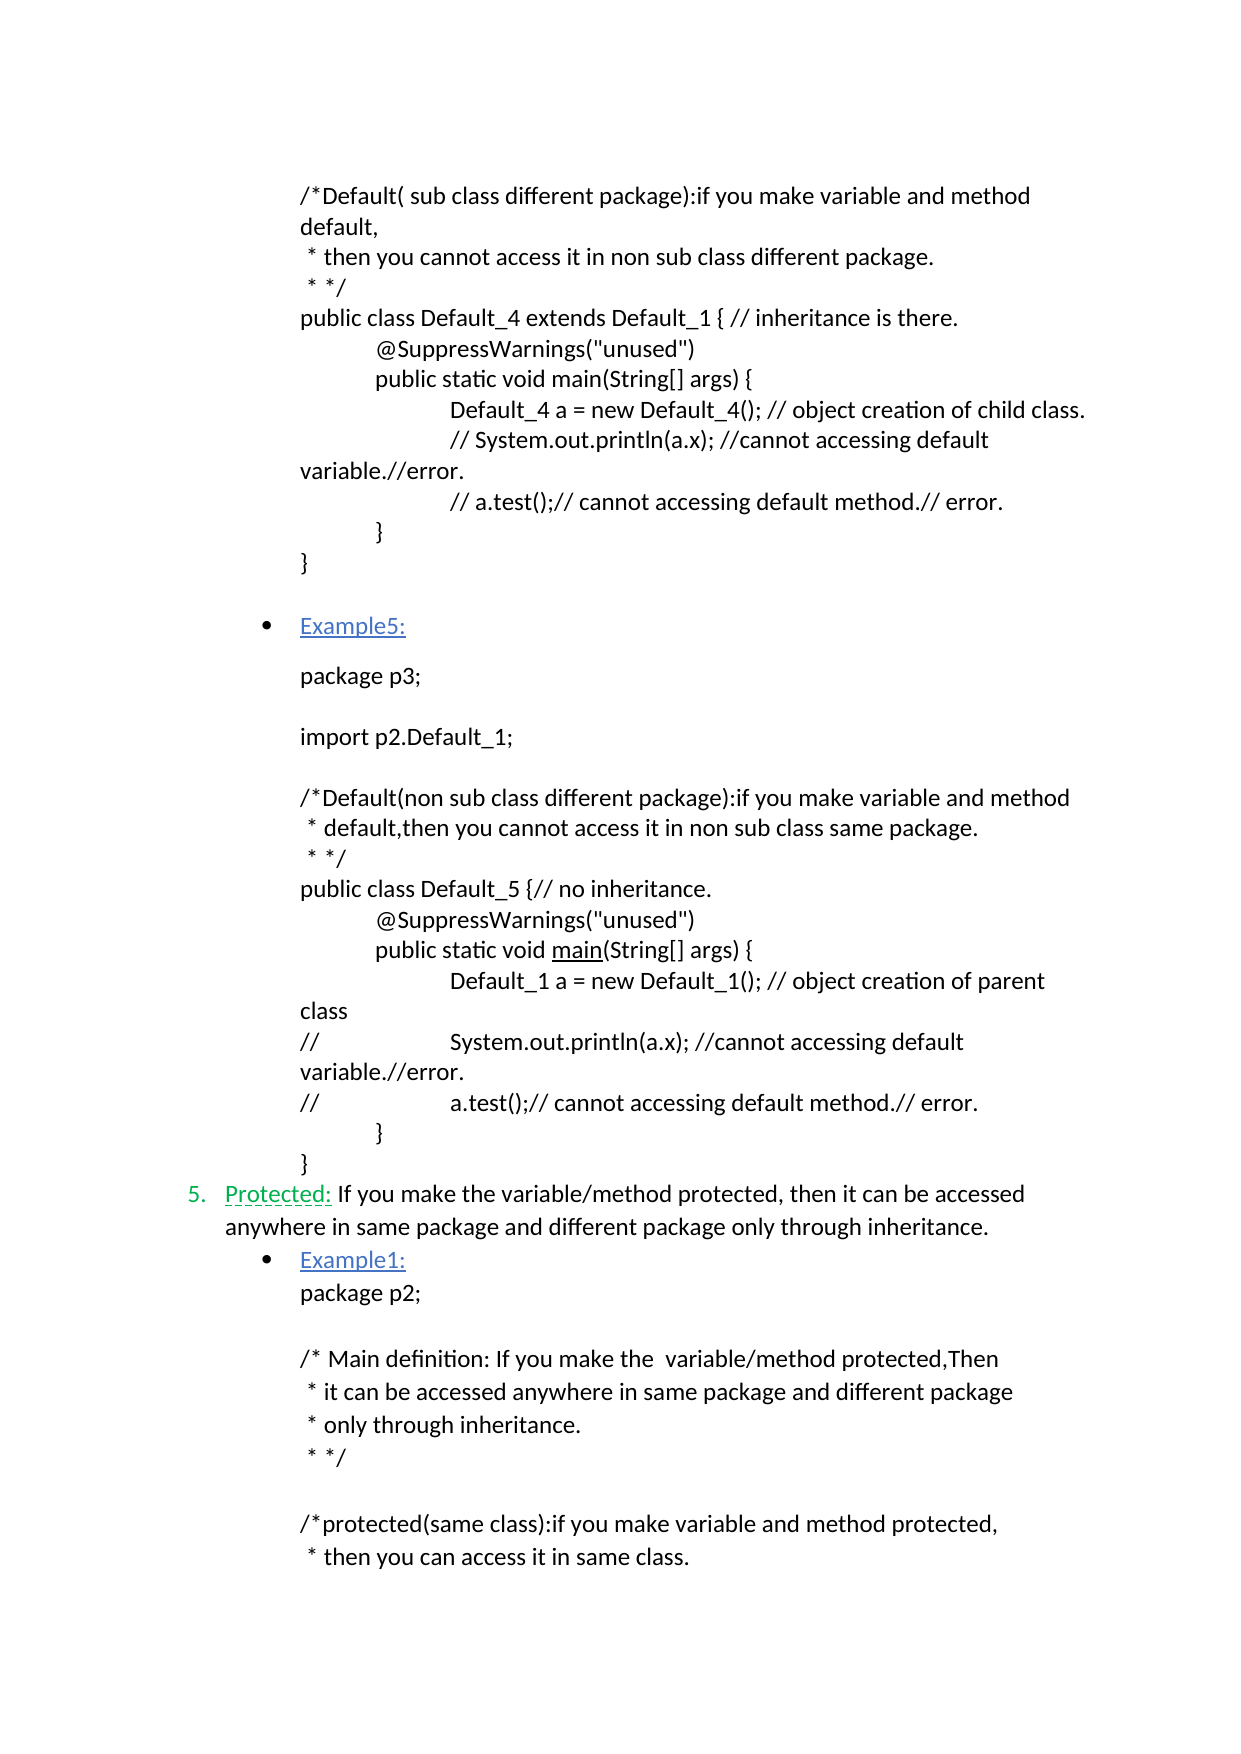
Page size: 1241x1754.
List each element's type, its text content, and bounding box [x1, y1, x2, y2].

text } [300, 1118, 1090, 1148]
text } [300, 547, 1090, 577]
text import p2.Default_1; [300, 721, 1090, 751]
text // a.test();// cannot accessing default method.// error. [300, 1087, 1090, 1118]
text } [300, 516, 1090, 547]
list * then you can access it in same class. [300, 1541, 1090, 1571]
list Example5: [262, 610, 1090, 641]
list /*protected(same class):if you make variable and method protected, [300, 1508, 1090, 1538]
text package p3; [300, 660, 1090, 690]
text @SuppressWarnings("unused") [300, 333, 1090, 364]
list package p2; [300, 1277, 1090, 1308]
text @SuppressWarnings("unused") [300, 904, 1090, 934]
text Default_1 a = new Default_1(); // object creation of parent class [300, 965, 1090, 1026]
text public class Default_5 {// no inheritance. [300, 873, 1090, 904]
text * default,then you cannot access it in non sub class same package. [300, 812, 1090, 843]
list * it can be accessed anywhere in same package and different package [300, 1376, 1090, 1407]
text public static void main(String[] args) { [300, 364, 1090, 394]
text // System.out.println(a.x); //cannot accessing default variable.//error. [300, 425, 1090, 486]
text } [300, 1148, 1090, 1179]
text * then you cannot access it in non sub class different package. [300, 242, 1090, 272]
list Example1: [262, 1244, 1090, 1275]
list * */ [300, 1442, 1090, 1472]
text // System.out.println(a.x); //cannot accessing default variable.//error. [300, 1026, 1090, 1087]
text /*Default( sub class different package):if you make variable and method default, [300, 181, 1090, 242]
text * */ [300, 272, 1090, 303]
text /*Default(non sub class different package):if you make variable and method [300, 782, 1090, 812]
text public class Default_4 extends Default_1 { // inheritance is there. [300, 303, 1090, 333]
list Protected: If you make the variable/method protected, then it can be accessed anywhere in same package and different package only through inheritance. [187, 1179, 1090, 1242]
text public static void main(String[] args) { [300, 934, 1090, 965]
text // a.test();// cannot accessing default method.// error. [300, 486, 1090, 516]
text * */ [300, 843, 1090, 873]
text Default_4 a = new Default_4(); // object creation of child class. [300, 394, 1090, 425]
list /* Main definition: If you make the variable/method protected,Then [300, 1343, 1090, 1374]
list * only through inheritance. [300, 1409, 1090, 1439]
